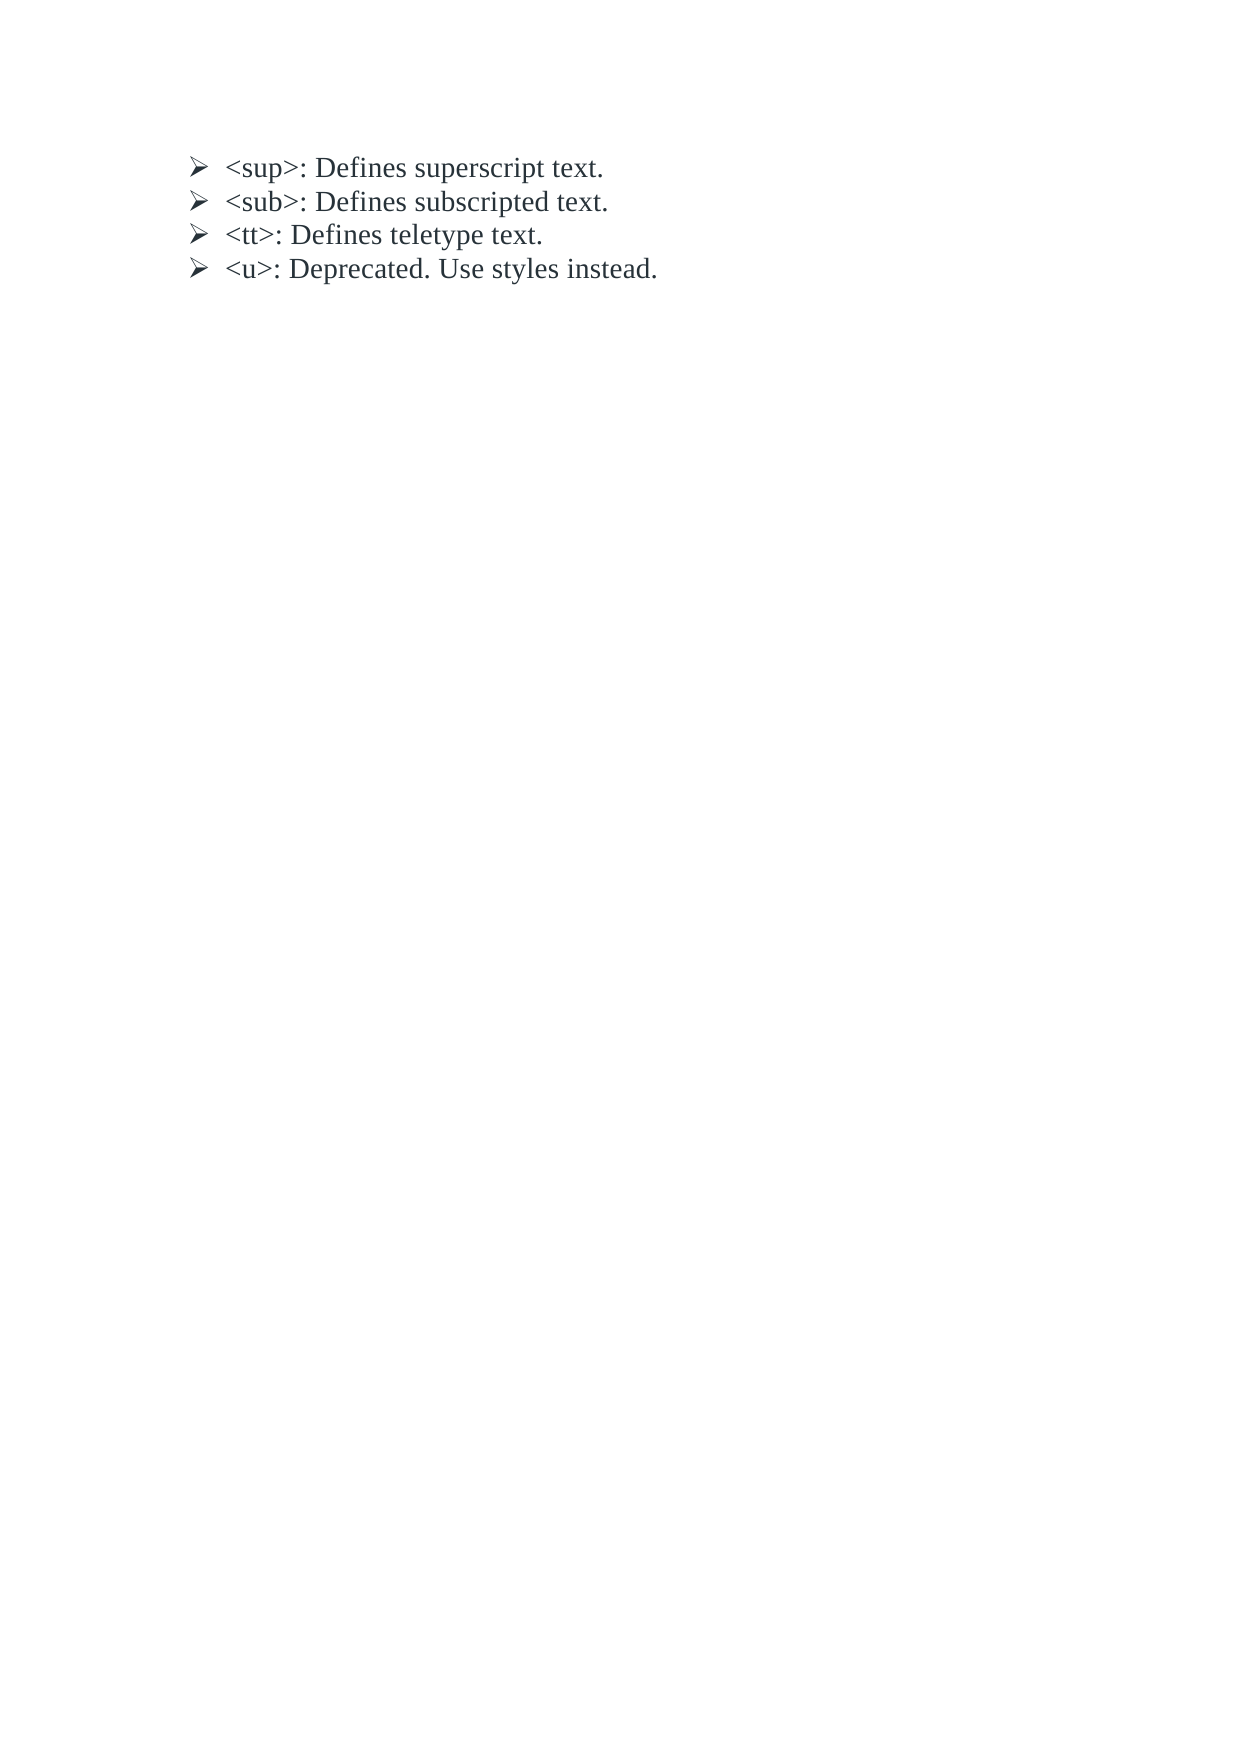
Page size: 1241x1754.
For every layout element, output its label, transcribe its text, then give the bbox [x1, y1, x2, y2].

list <sub>: Defines subscripted text. [187, 184, 1090, 217]
list <tt>: Defines teletype text. [187, 217, 1090, 251]
list <u>: Deprecated. Use styles instead. [187, 251, 1090, 284]
list <sup>: Defines superscript text. [187, 150, 1090, 184]
